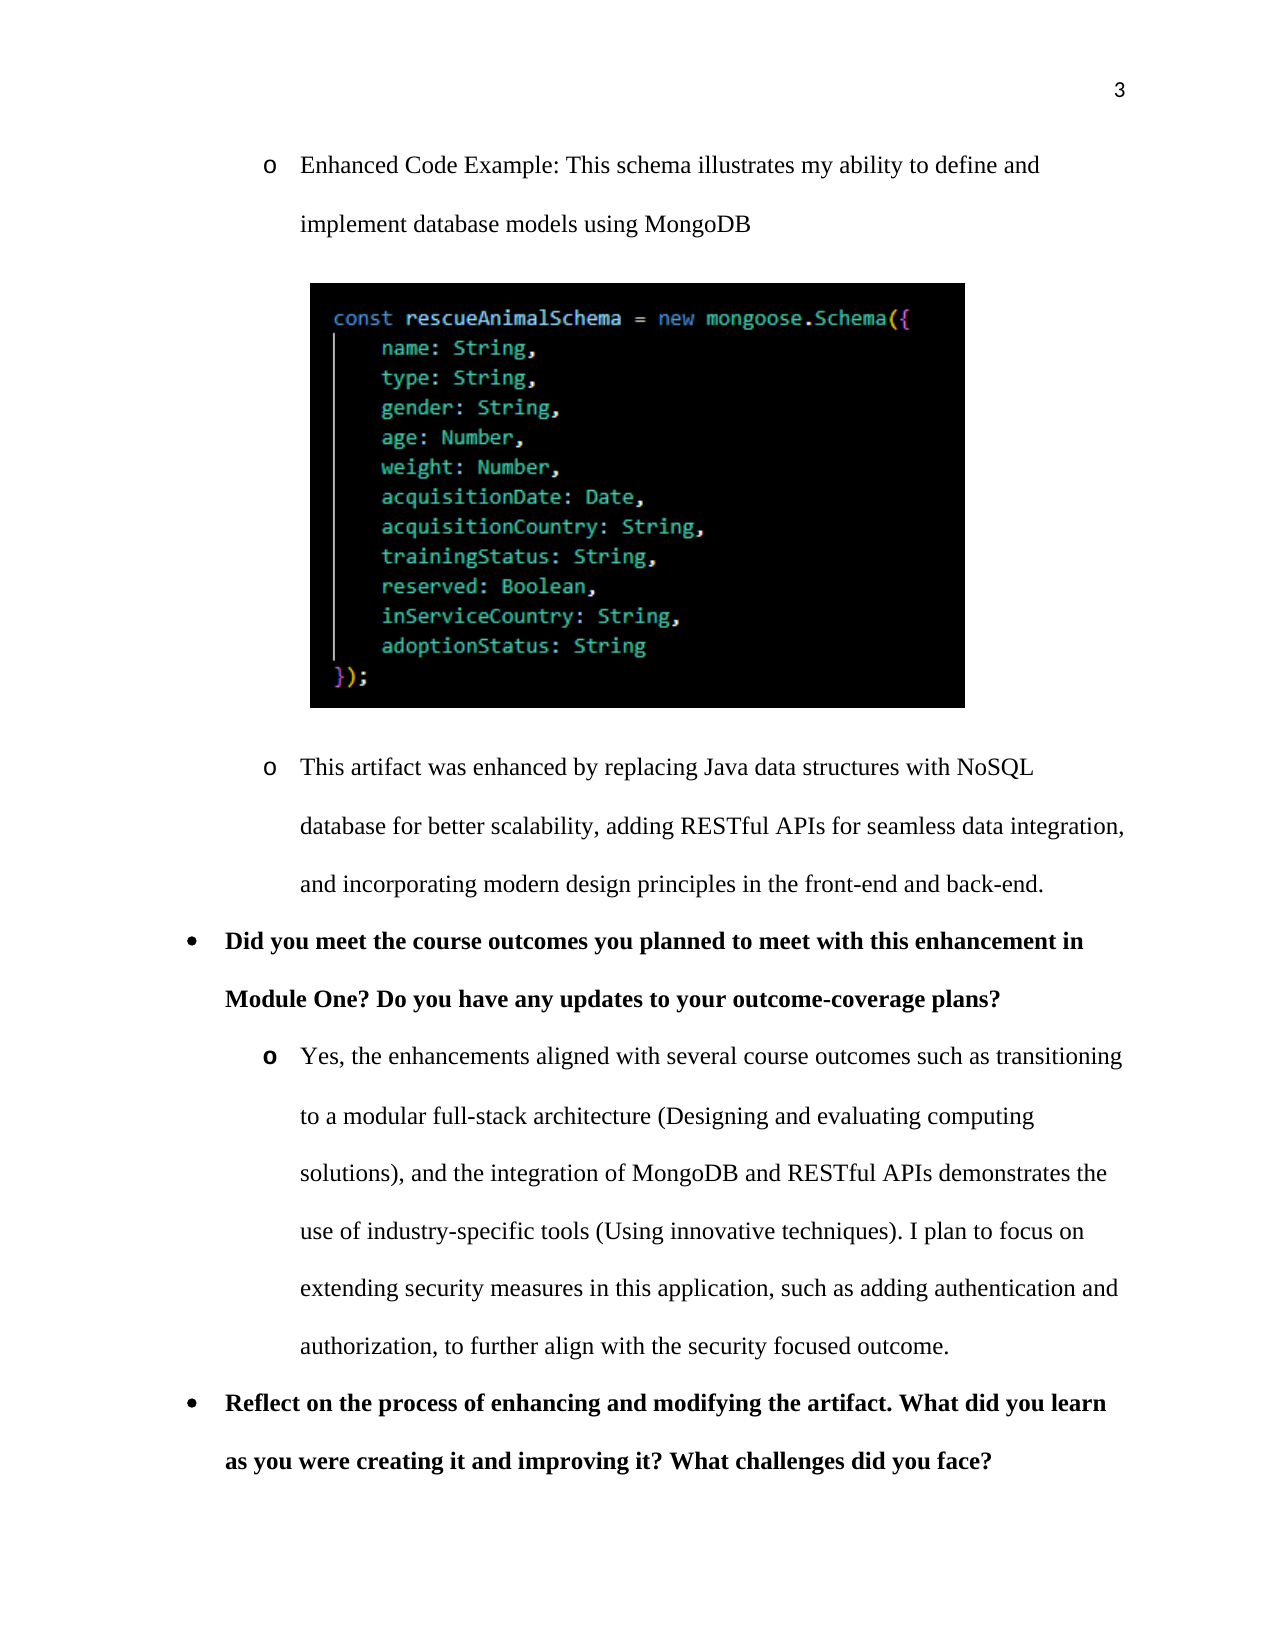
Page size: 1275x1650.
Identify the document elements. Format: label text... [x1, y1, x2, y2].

list Yes, the enhancements aligned with several course outcomes such as transitioning to a modular full-stack architecture (Designing and evaluating computing solutions), and the integration of MongoDB and RESTful APIs demonstrates the use of industry-specific tools (Using innovative techniques). I plan to focus on extending security measures in this application, such as adding authentication and authorization, to further align with the security focused outcome. [262, 1041, 1125, 1360]
list This artifact was enhanced by replacing Java data structures with NoSQL database for better scalability, adding RESTful APIs for seamless data integration, and incorporating modern design principles in the front-end and back-end. [262, 752, 1125, 898]
list Did you meet the course outcomes you planned to meet with this enhancement in Module One? Do you have any updates to your outcome-coverage plans? [187, 926, 1125, 1013]
picture [310, 283, 965, 708]
list Reflect on the process of enhancing and modifying the artifact. What did you learn as you were creating it and improving it? What challenges did you face? [187, 1388, 1125, 1475]
list Enhanced Code Example: This schema illustrates my ability to define and implement database models using MongoDB [262, 150, 1125, 238]
